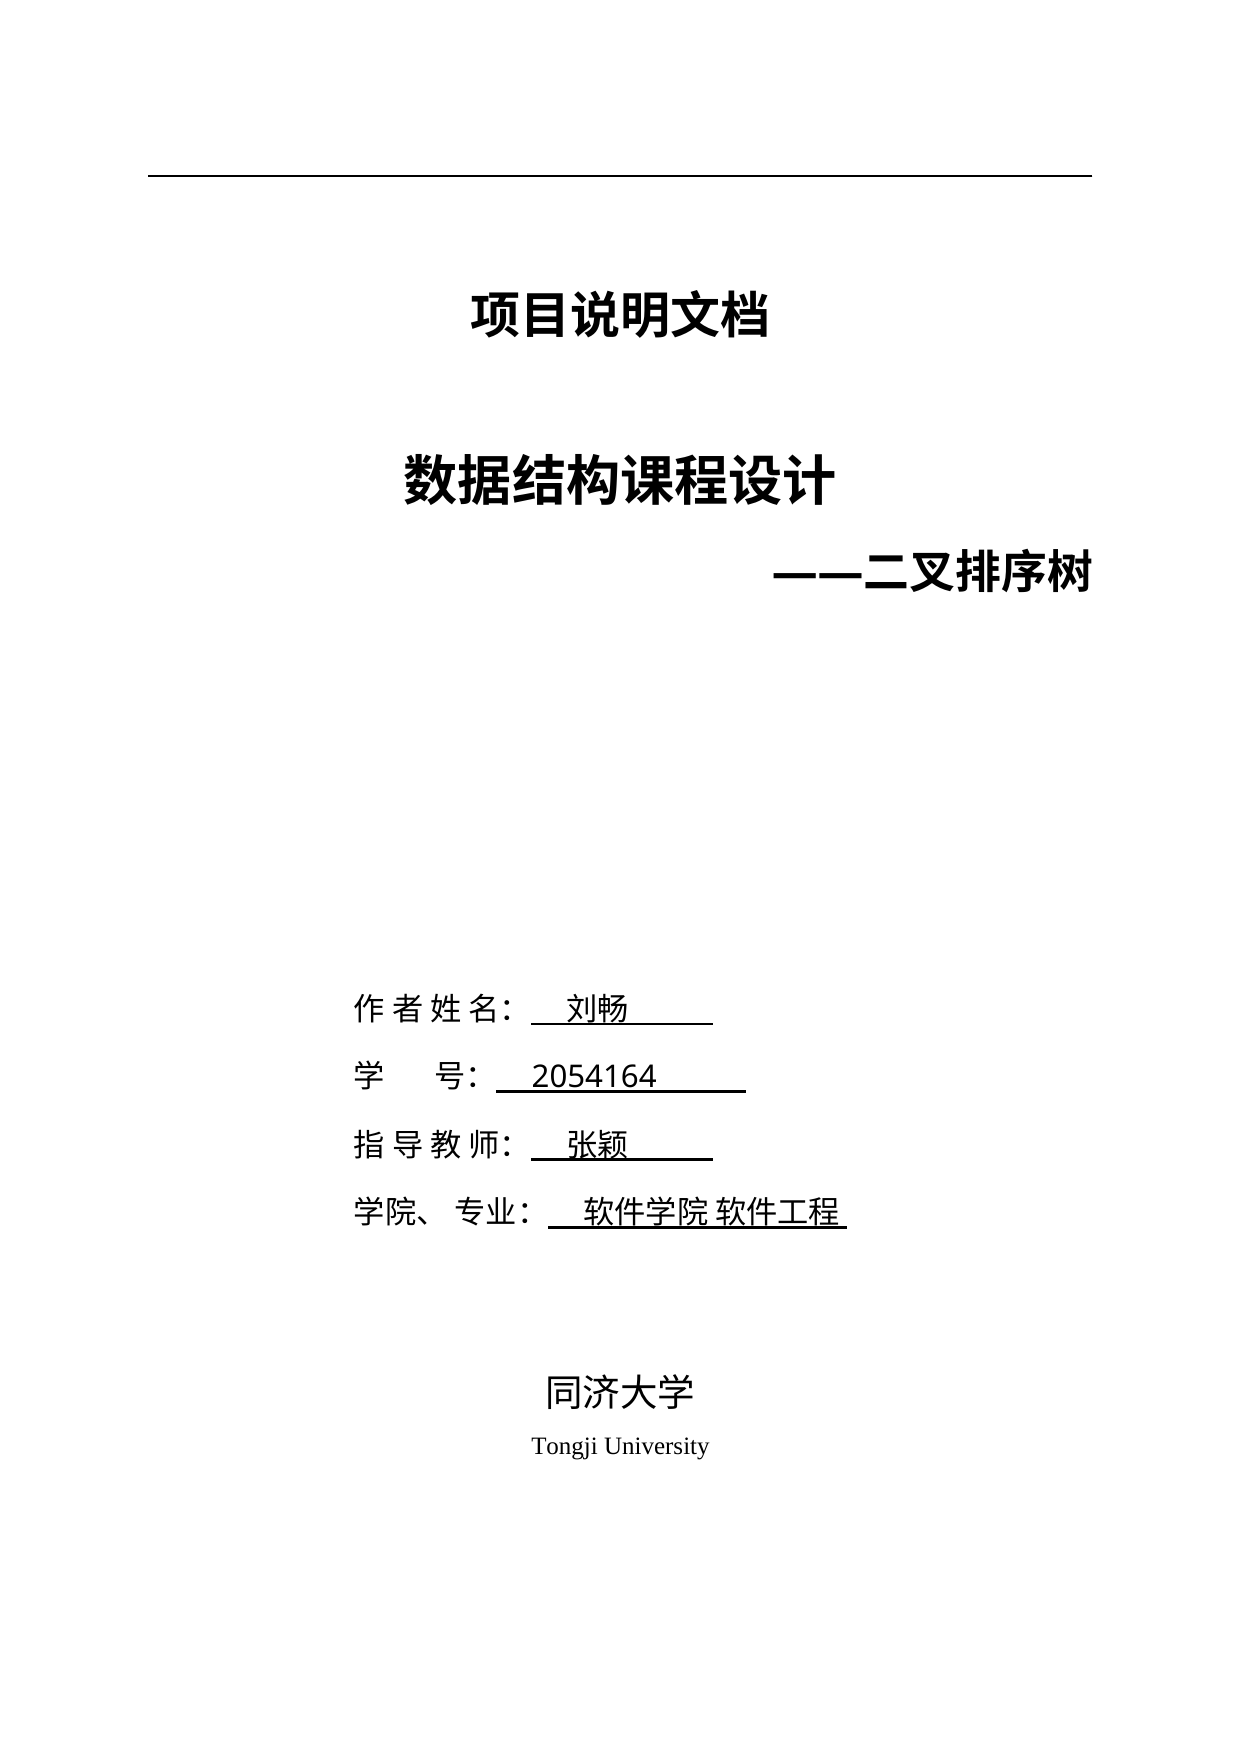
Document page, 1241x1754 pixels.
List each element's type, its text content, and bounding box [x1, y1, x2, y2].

text 项目说明文档 [148, 275, 1092, 347]
text Tongji University [148, 1431, 1092, 1460]
text 指 导 教 师： 张颖 [148, 1120, 1092, 1165]
text 同济大学 [148, 1363, 1092, 1417]
text 学 号： 2054164 [148, 1052, 1092, 1097]
text ——二叉排序树 [148, 535, 1092, 602]
text 数据结构课程设计 [148, 437, 1092, 516]
text 学院、 专业： 软件学院 软件工程 [148, 1188, 1092, 1233]
text 作 者 姓 名： 刘畅 [148, 984, 1092, 1029]
